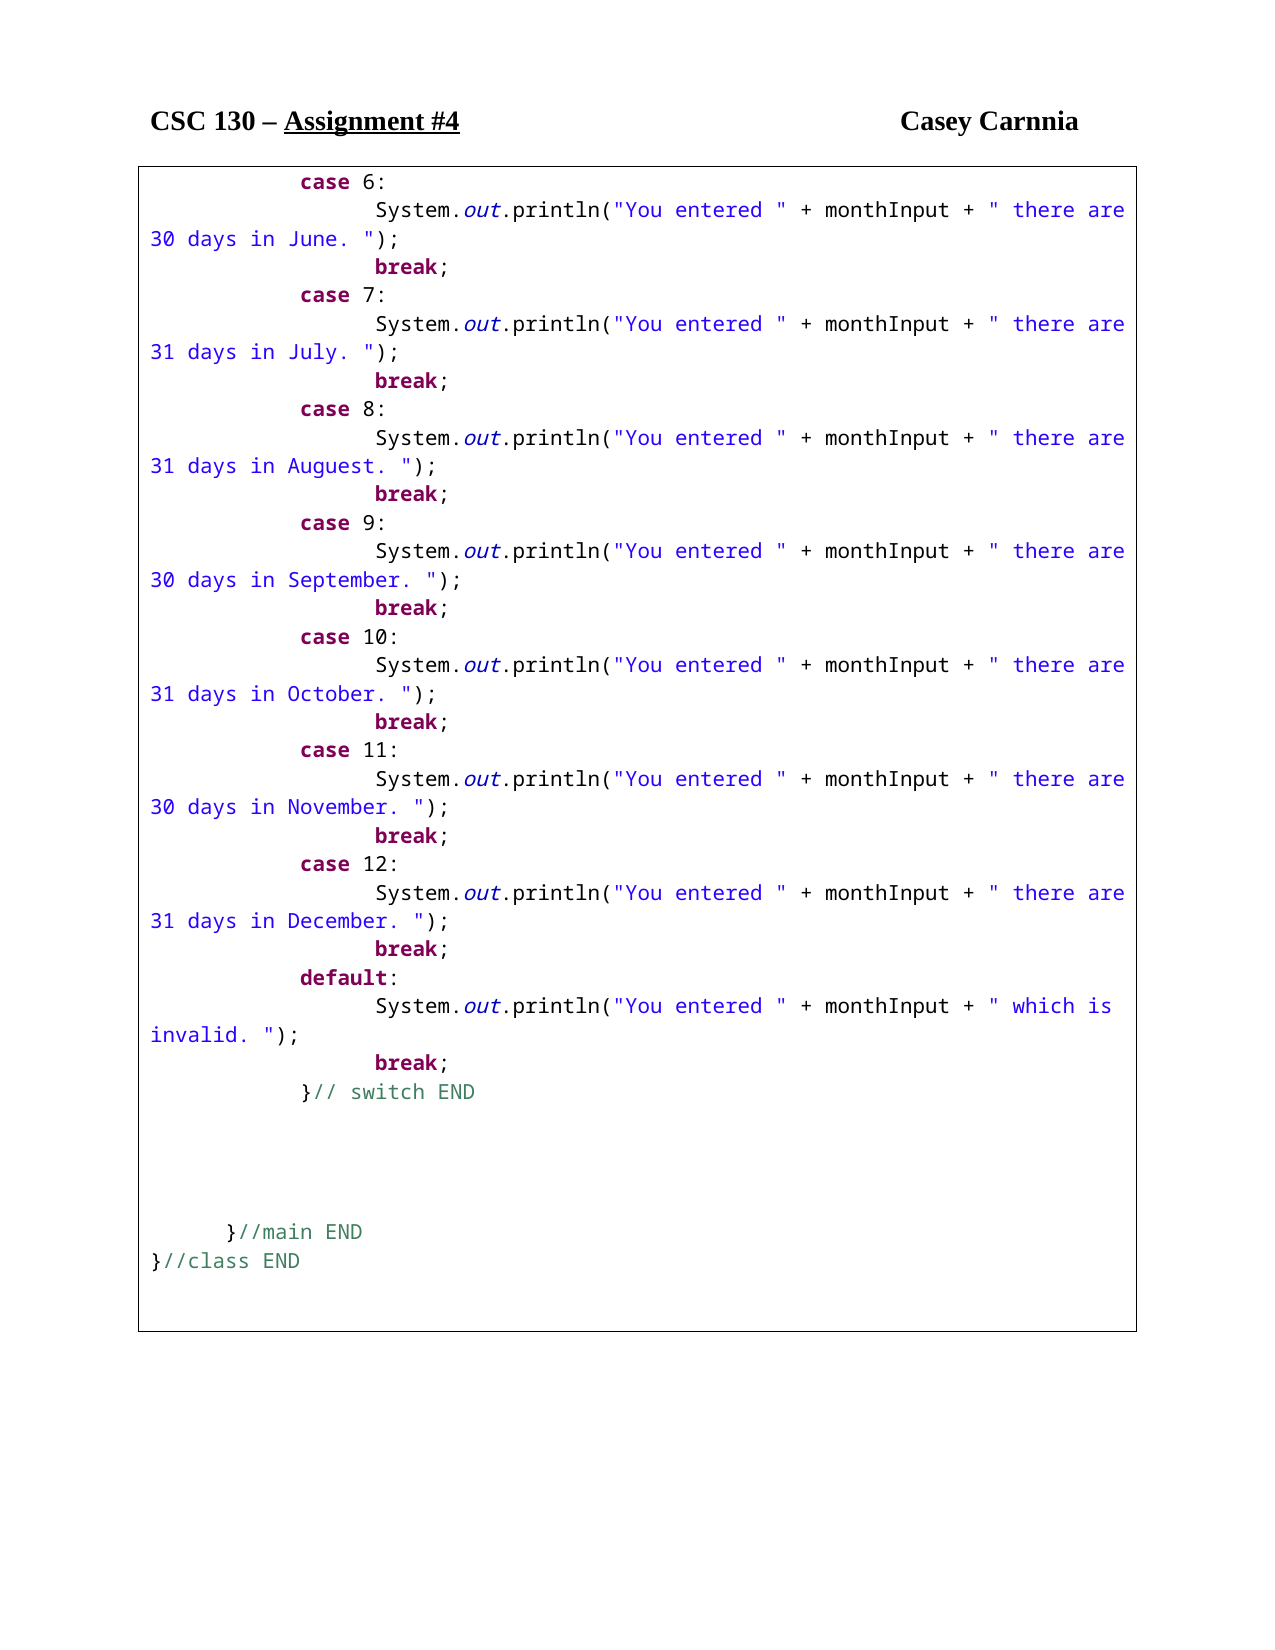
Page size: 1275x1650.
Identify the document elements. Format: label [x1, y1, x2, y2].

table_header [139, 167, 1136, 1331]
